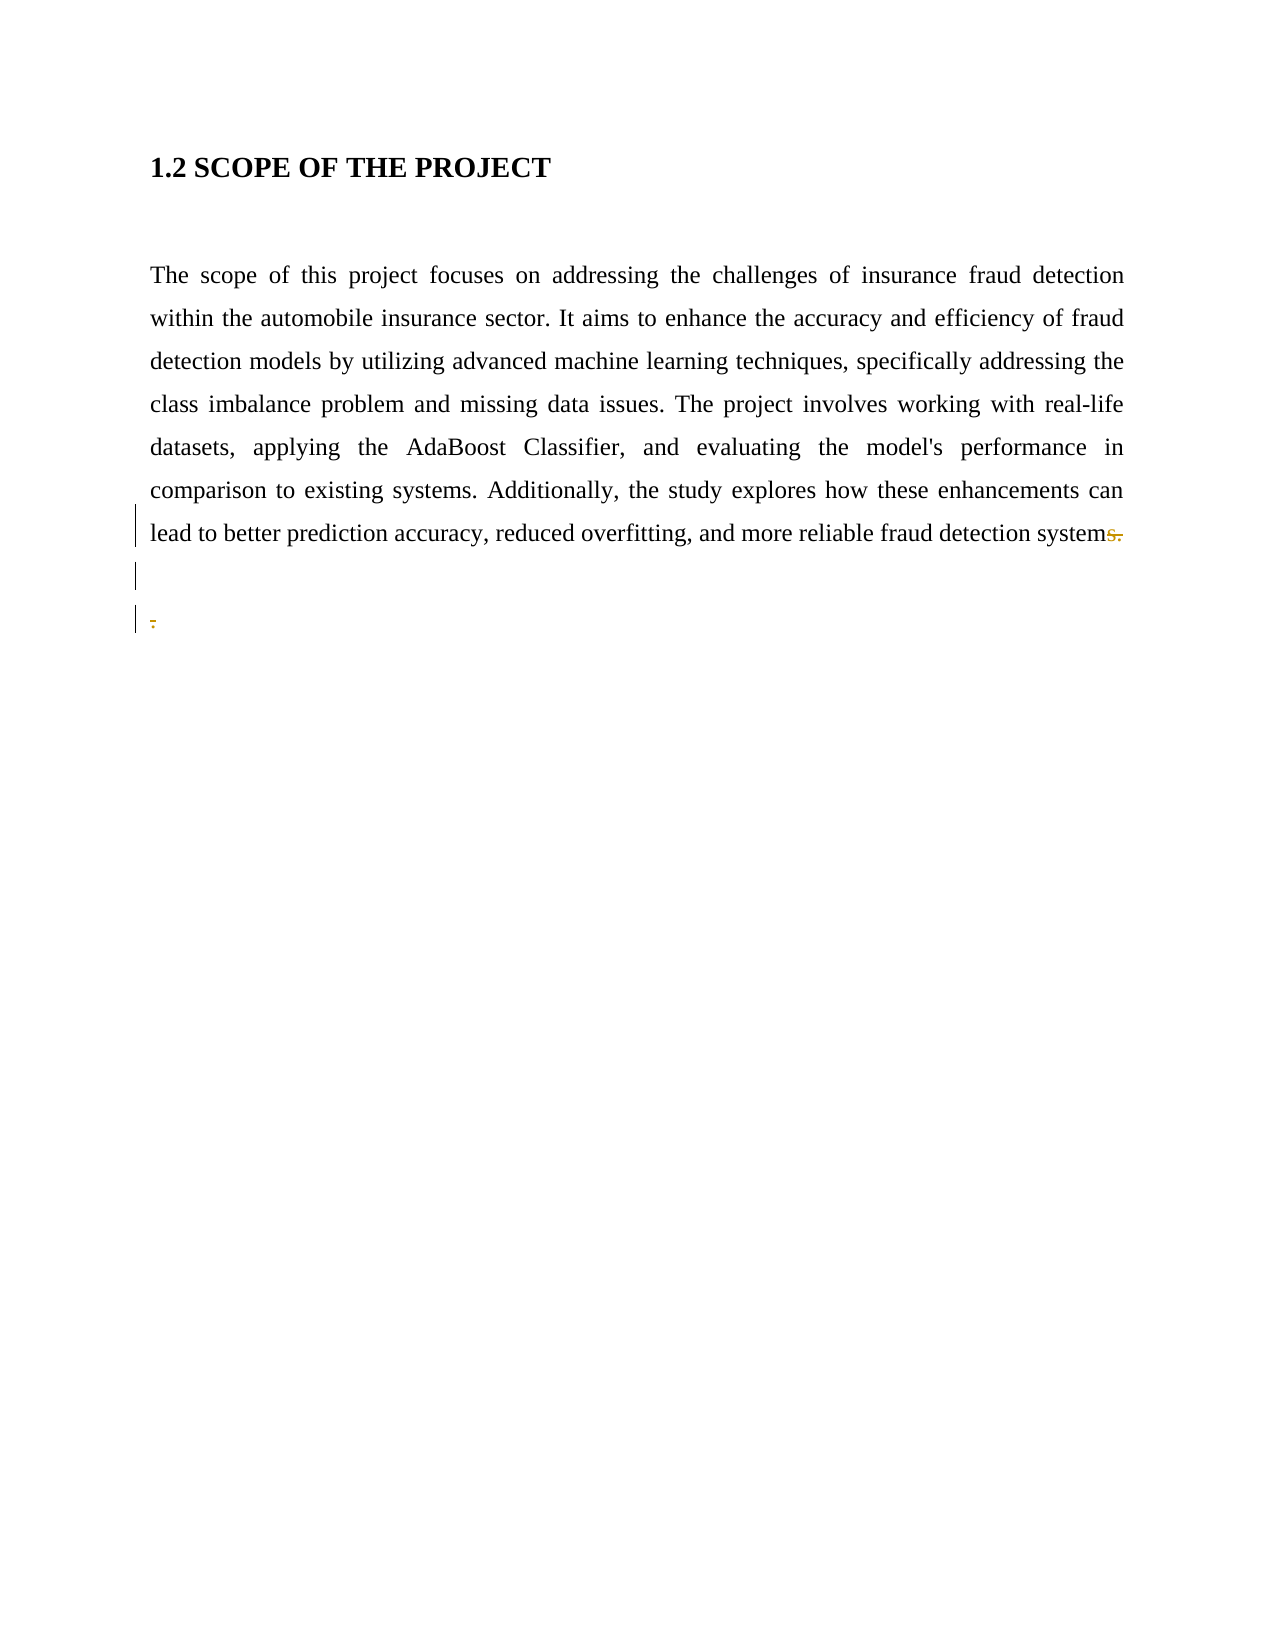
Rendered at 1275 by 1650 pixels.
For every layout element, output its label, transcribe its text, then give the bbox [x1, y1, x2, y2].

text 1.2 SCOPE OF THE PROJECT [150, 150, 1125, 183]
text The scope of this project focuses on addressing the challenges of insurance fraud detection within the automobile insurance sector. It aims to enhance the accuracy and efficiency of fraud detection models by utilizing advanced machine learning techniques, specifically addressing the class imbalance problem and missing data issues. The project involves working with real-life datasets, applying the AdaBoost Classifier, and evaluating the model's performance in comparison to existing systems. Additionally, the study explores how these enhancements can lead to better prediction accuracy, reduced overfitting, and more reliable fraud detection system [150, 260, 1125, 547]
